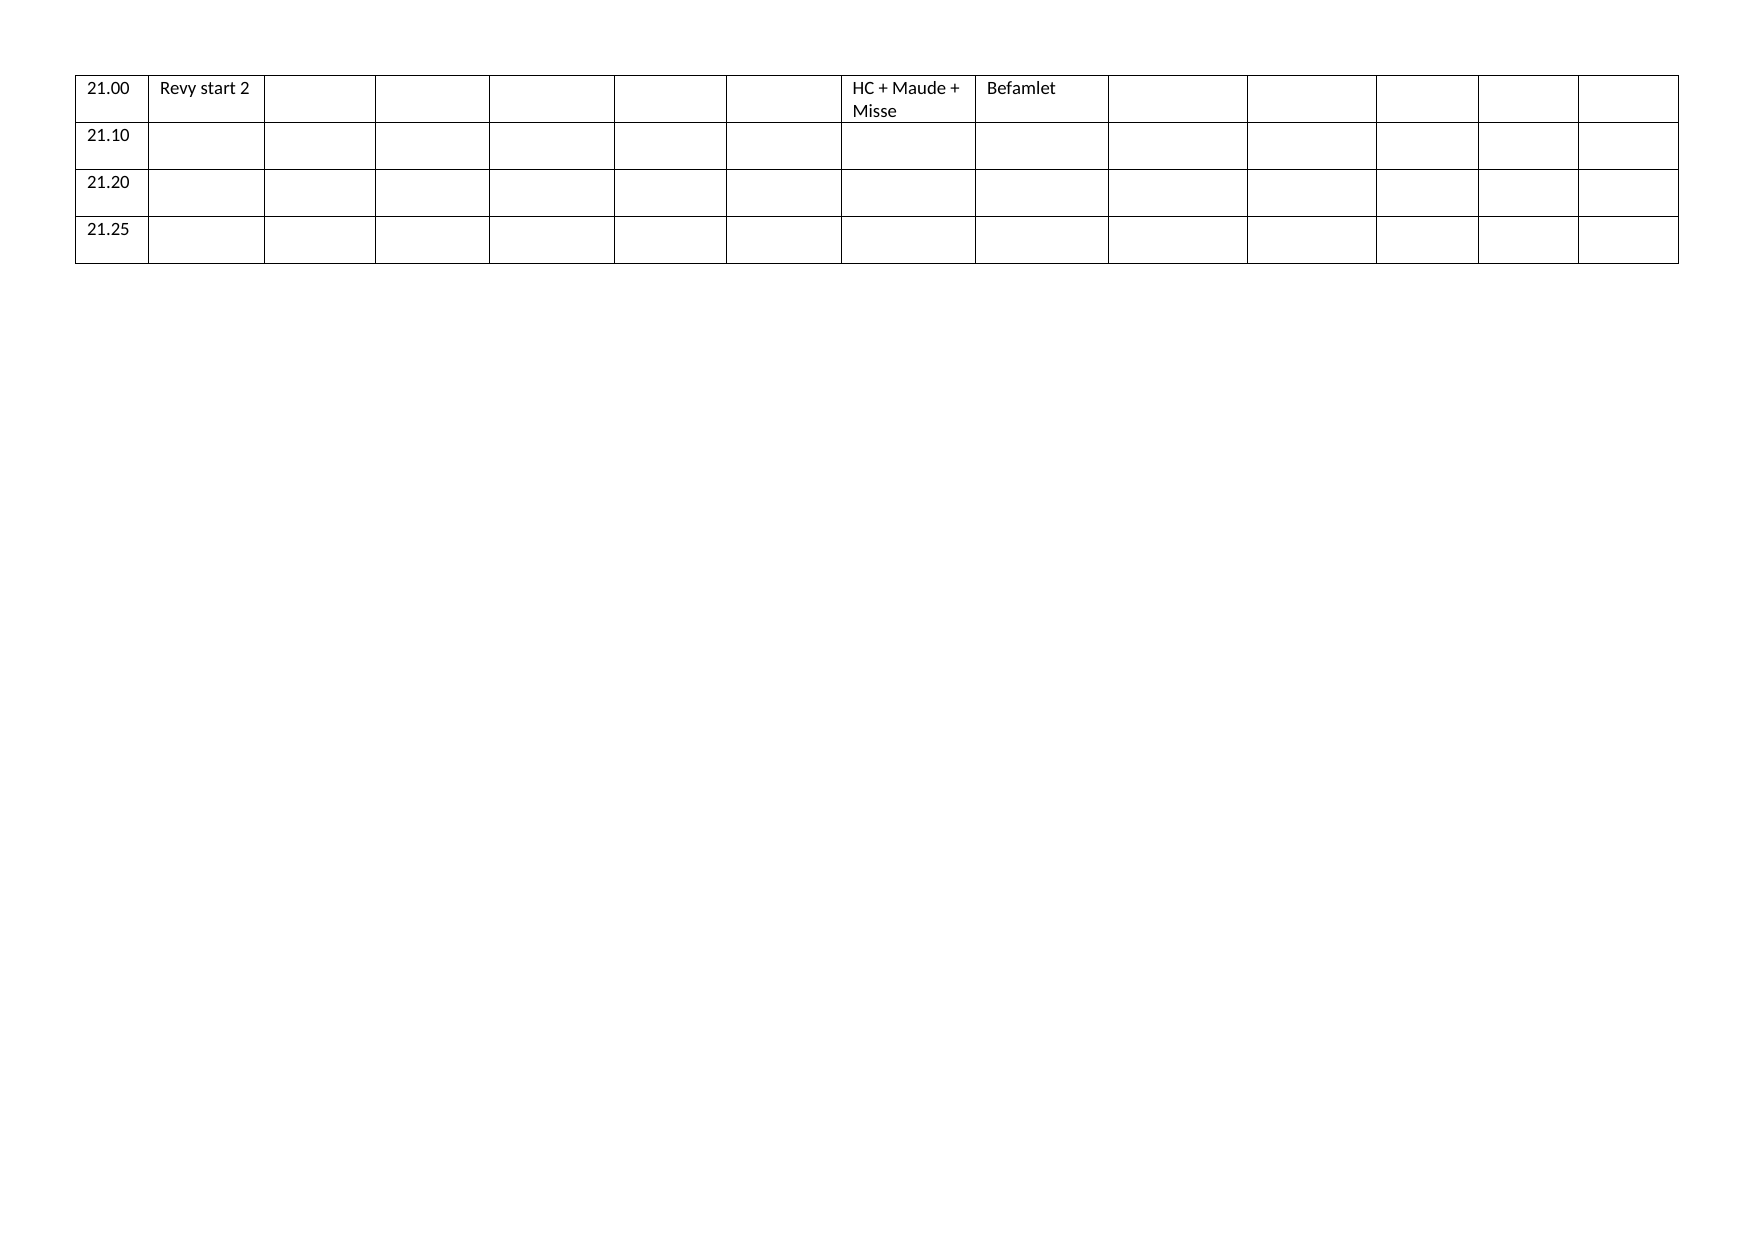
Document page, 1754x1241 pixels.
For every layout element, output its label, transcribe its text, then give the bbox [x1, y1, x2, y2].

table_cell Revy start 2 [149, 76, 264, 122]
table_cell Befamlet [976, 76, 1108, 122]
table_cell [490, 217, 614, 262]
table_cell [490, 76, 614, 122]
table_cell [265, 76, 375, 122]
table_cell 21.25 [76, 217, 148, 262]
table_cell [842, 170, 975, 216]
table_cell [1109, 76, 1247, 122]
table_cell [615, 217, 726, 262]
table_cell [376, 170, 489, 216]
table_cell [1109, 123, 1247, 169]
table_cell [490, 170, 614, 216]
table_cell 21.00 [76, 76, 148, 122]
table_cell [265, 217, 375, 262]
table_cell [376, 123, 489, 169]
table_cell [976, 217, 1108, 262]
table_cell [727, 76, 841, 122]
table_cell [1579, 76, 1678, 122]
table_cell [1109, 217, 1247, 262]
table_cell [842, 123, 975, 169]
table_cell [1248, 170, 1376, 216]
table_cell [727, 123, 841, 169]
table_cell [842, 217, 975, 262]
table_cell [149, 170, 264, 216]
table_cell [1248, 76, 1376, 122]
table_cell [1479, 217, 1578, 262]
table_cell [1377, 123, 1478, 169]
table_cell [615, 170, 726, 216]
table_cell [615, 123, 726, 169]
table_cell [1377, 76, 1478, 122]
table_cell [976, 123, 1108, 169]
table_cell [615, 76, 726, 122]
table_cell [1248, 123, 1376, 169]
table_cell [727, 170, 841, 216]
table_cell [265, 123, 375, 169]
table_cell 21.20 [76, 170, 148, 216]
table_cell [1479, 76, 1578, 122]
table_cell [1579, 123, 1678, 169]
table_cell [1579, 217, 1678, 262]
table_cell [1248, 217, 1376, 262]
table_cell [1479, 170, 1578, 216]
table_cell HC + Maude + Misse [842, 76, 975, 122]
table_cell [1377, 217, 1478, 262]
table_cell 21.10 [76, 123, 148, 169]
table_cell [265, 170, 375, 216]
table_cell [376, 217, 489, 262]
table_cell [727, 217, 841, 262]
table_cell [376, 76, 489, 122]
table_cell [1109, 170, 1247, 216]
table_cell [490, 123, 614, 169]
table_cell [1579, 170, 1678, 216]
table_cell [149, 217, 264, 262]
table_cell [976, 170, 1108, 216]
table_cell [1479, 123, 1578, 169]
table_cell [1377, 170, 1478, 216]
table_cell [149, 123, 264, 169]
